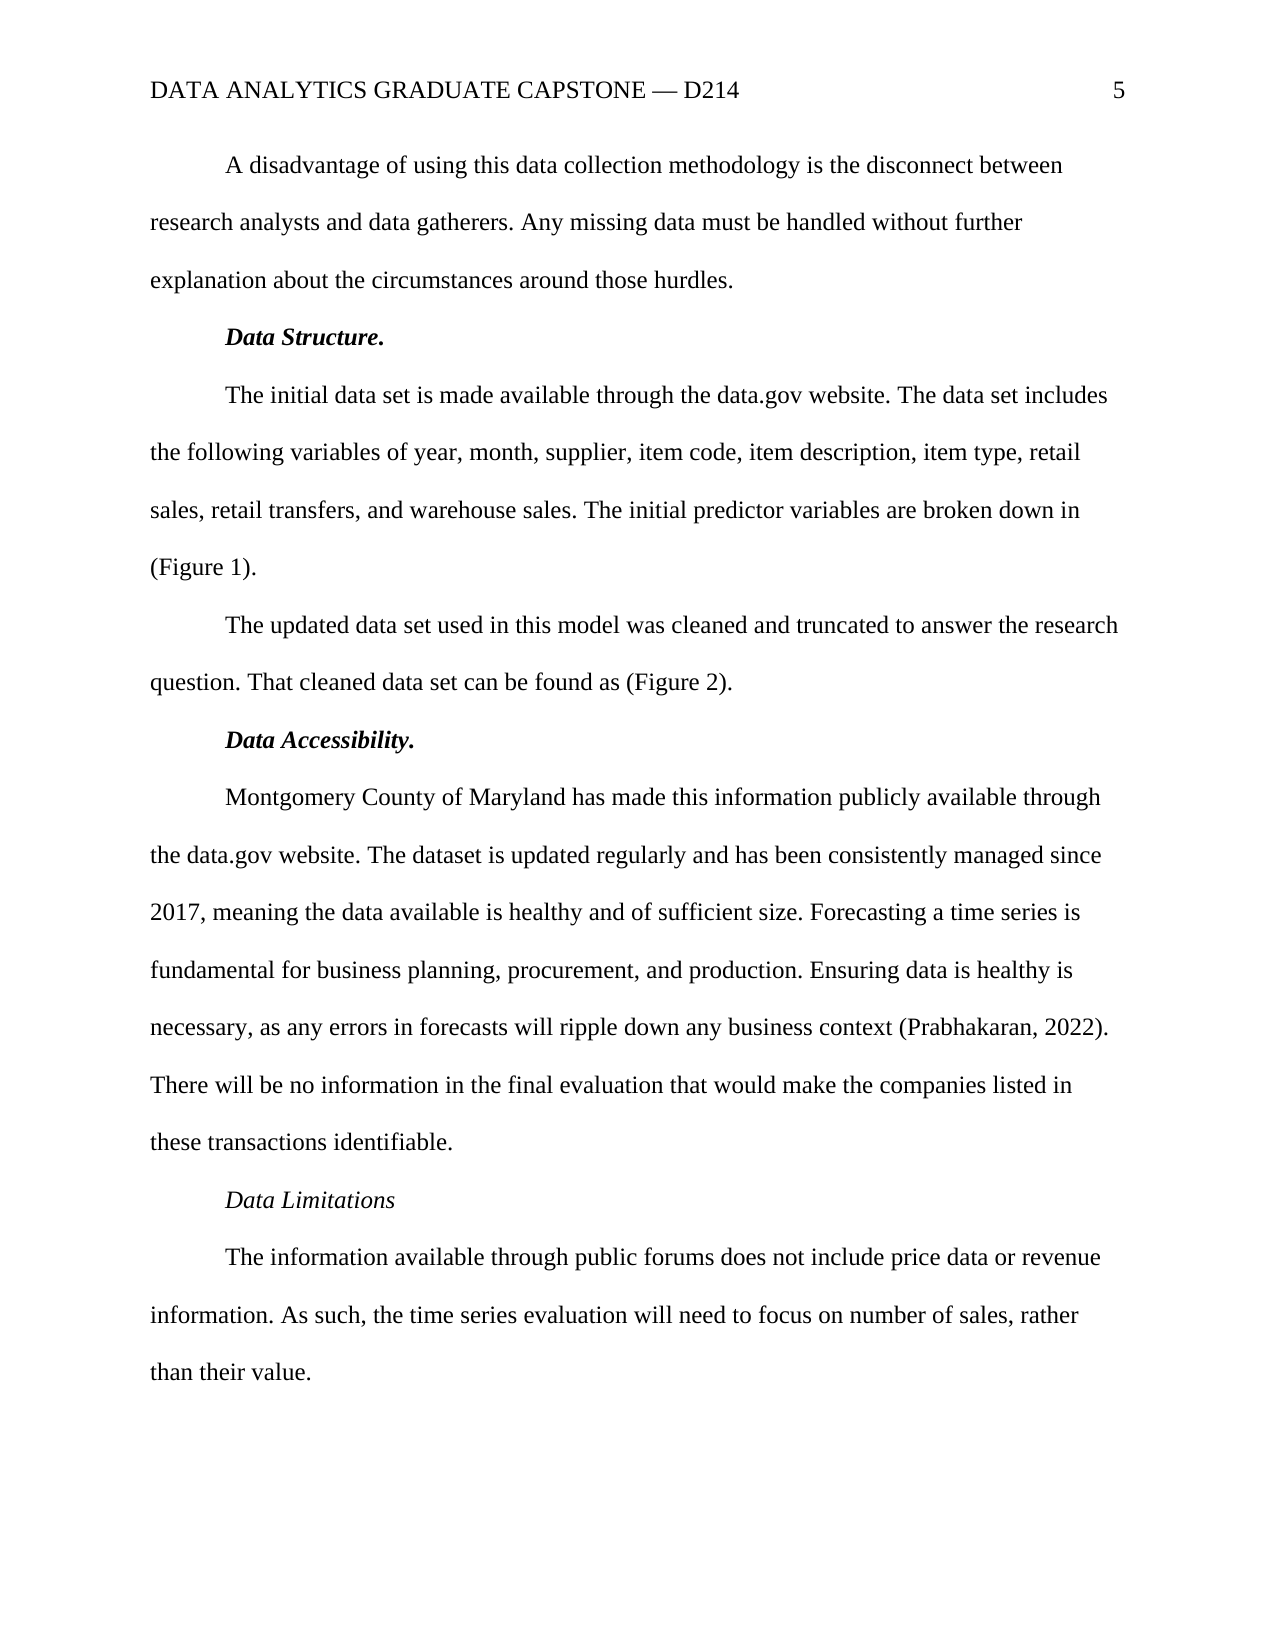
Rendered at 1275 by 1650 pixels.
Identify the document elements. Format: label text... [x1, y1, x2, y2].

text The initial data set is made available through the data.gov website. The data set includes the following variables of year, month, supplier, item code, item description, item type, retail sales, retail transfers, and warehouse sales. The initial predictor variables are broken down in (Figure 1). [150, 380, 1125, 581]
subtitle Data Structure. [150, 322, 1125, 351]
subtitle Data Accessibility. [150, 725, 1125, 754]
subtitle Data Limitations [150, 1185, 1125, 1214]
text Montgomery County of Maryland has made this information publicly available through the data.gov website. The dataset is updated regularly and has been consistently managed since 2017, meaning the data available is healthy and of sufficient size. Forecasting a time series is fundamental for business planning, procurement, and production. Ensuring data is healthy is necessary, as any errors in forecasts will ripple down any business context (Prabhakaran, 2022). There will be no information in the final evaluation that would make the companies listed in these transactions identifiable. [150, 782, 1125, 1156]
subtitle The updated data set used in this model was cleaned and truncated to answer the research question. That cleaned data set can be found as (Figure 2). [150, 610, 1125, 696]
text A disadvantage of using this data collection methodology is the disconnect between research analysts and data gatherers. Any missing data must be handled without further explanation about the circumstances around those hurdles. [150, 150, 1125, 294]
text The information available through public forums does not include price data or revenue information. As such, the time series evaluation will need to focus on number of sales, rather than their value. [150, 1242, 1125, 1386]
